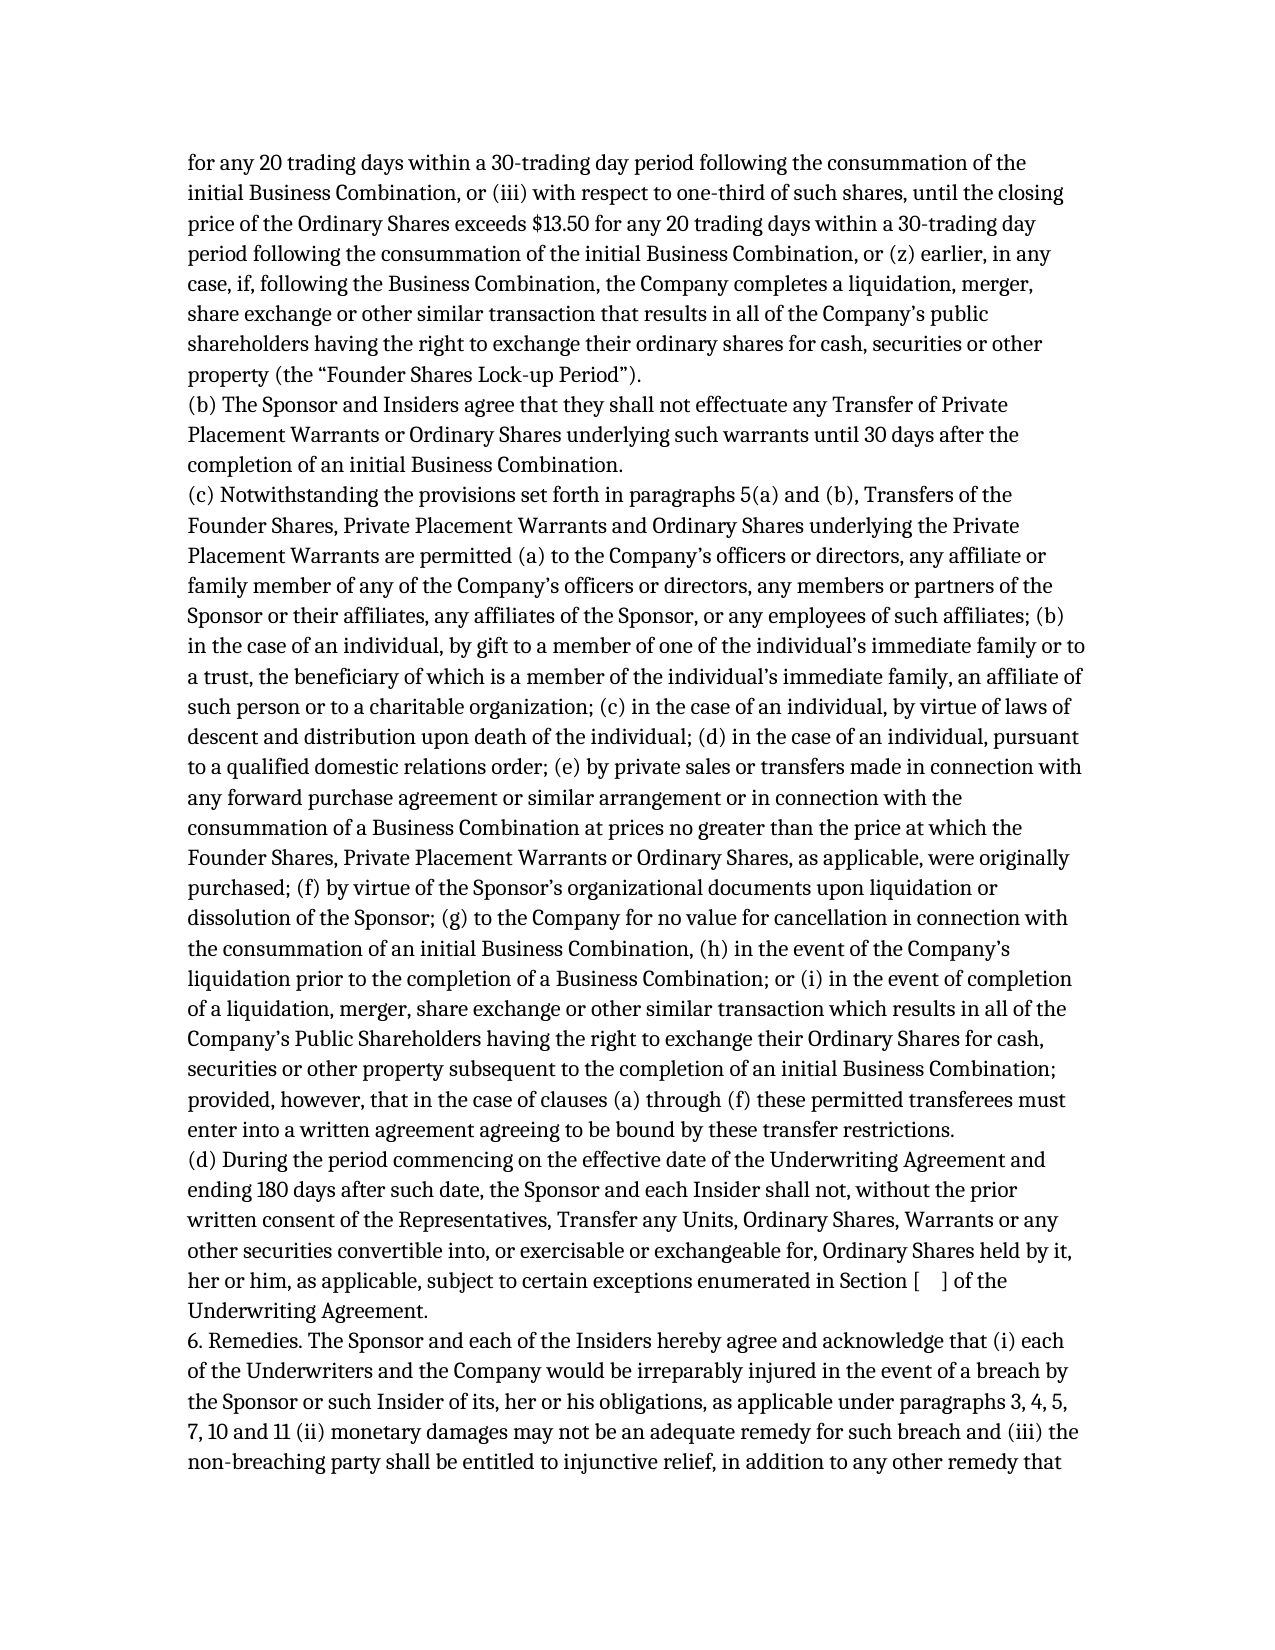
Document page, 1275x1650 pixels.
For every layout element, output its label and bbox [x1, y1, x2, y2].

text [187, 150, 1087, 1475]
